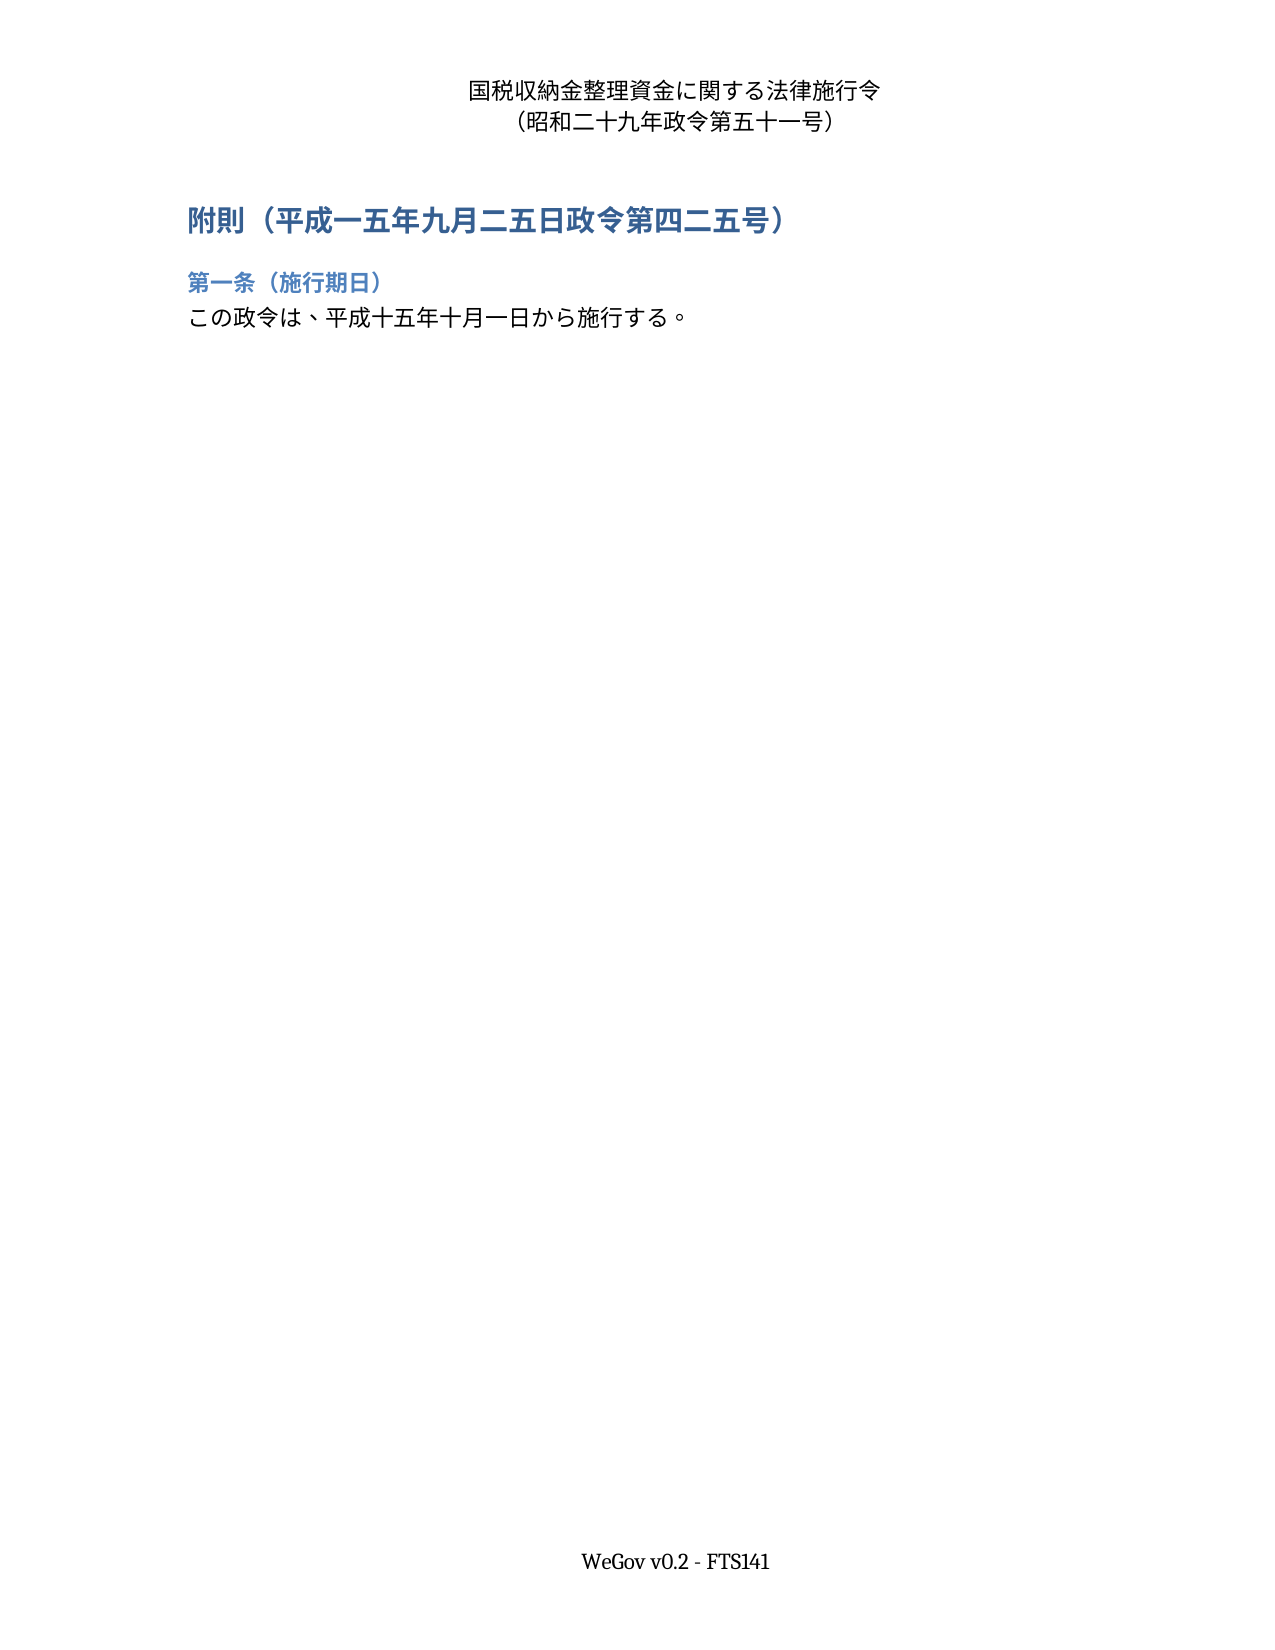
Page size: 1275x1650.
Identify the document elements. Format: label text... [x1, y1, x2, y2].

subtitle 附則（平成一五年九月二五日政令第四二五号） [187, 200, 1087, 240]
subtitle 第一条（施行期日） [187, 266, 1087, 298]
text この政令は、平成十五年十月一日から施行する。 [187, 302, 1087, 334]
